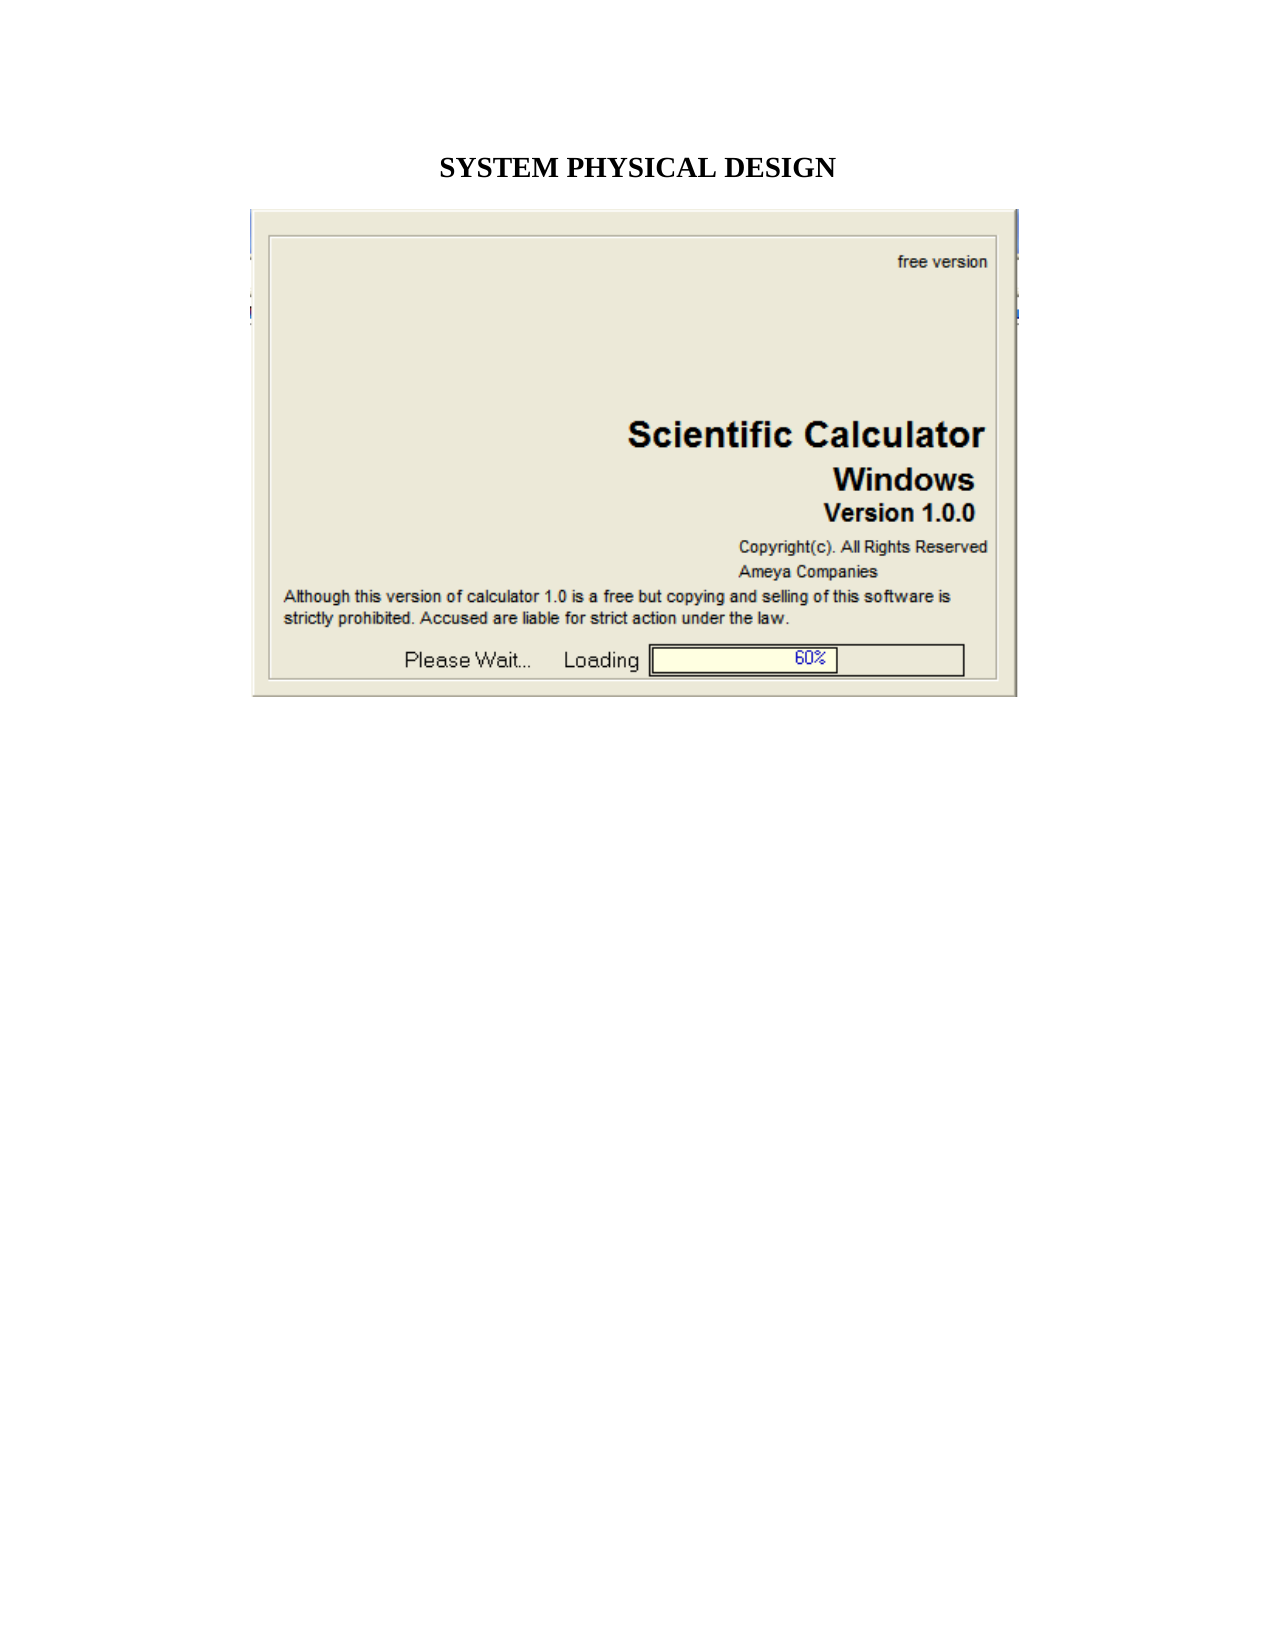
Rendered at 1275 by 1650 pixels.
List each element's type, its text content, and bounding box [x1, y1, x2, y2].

picture [250, 209, 1019, 697]
subtitle SYSTEM PHYSICAL DESIGN [174, 150, 1101, 183]
